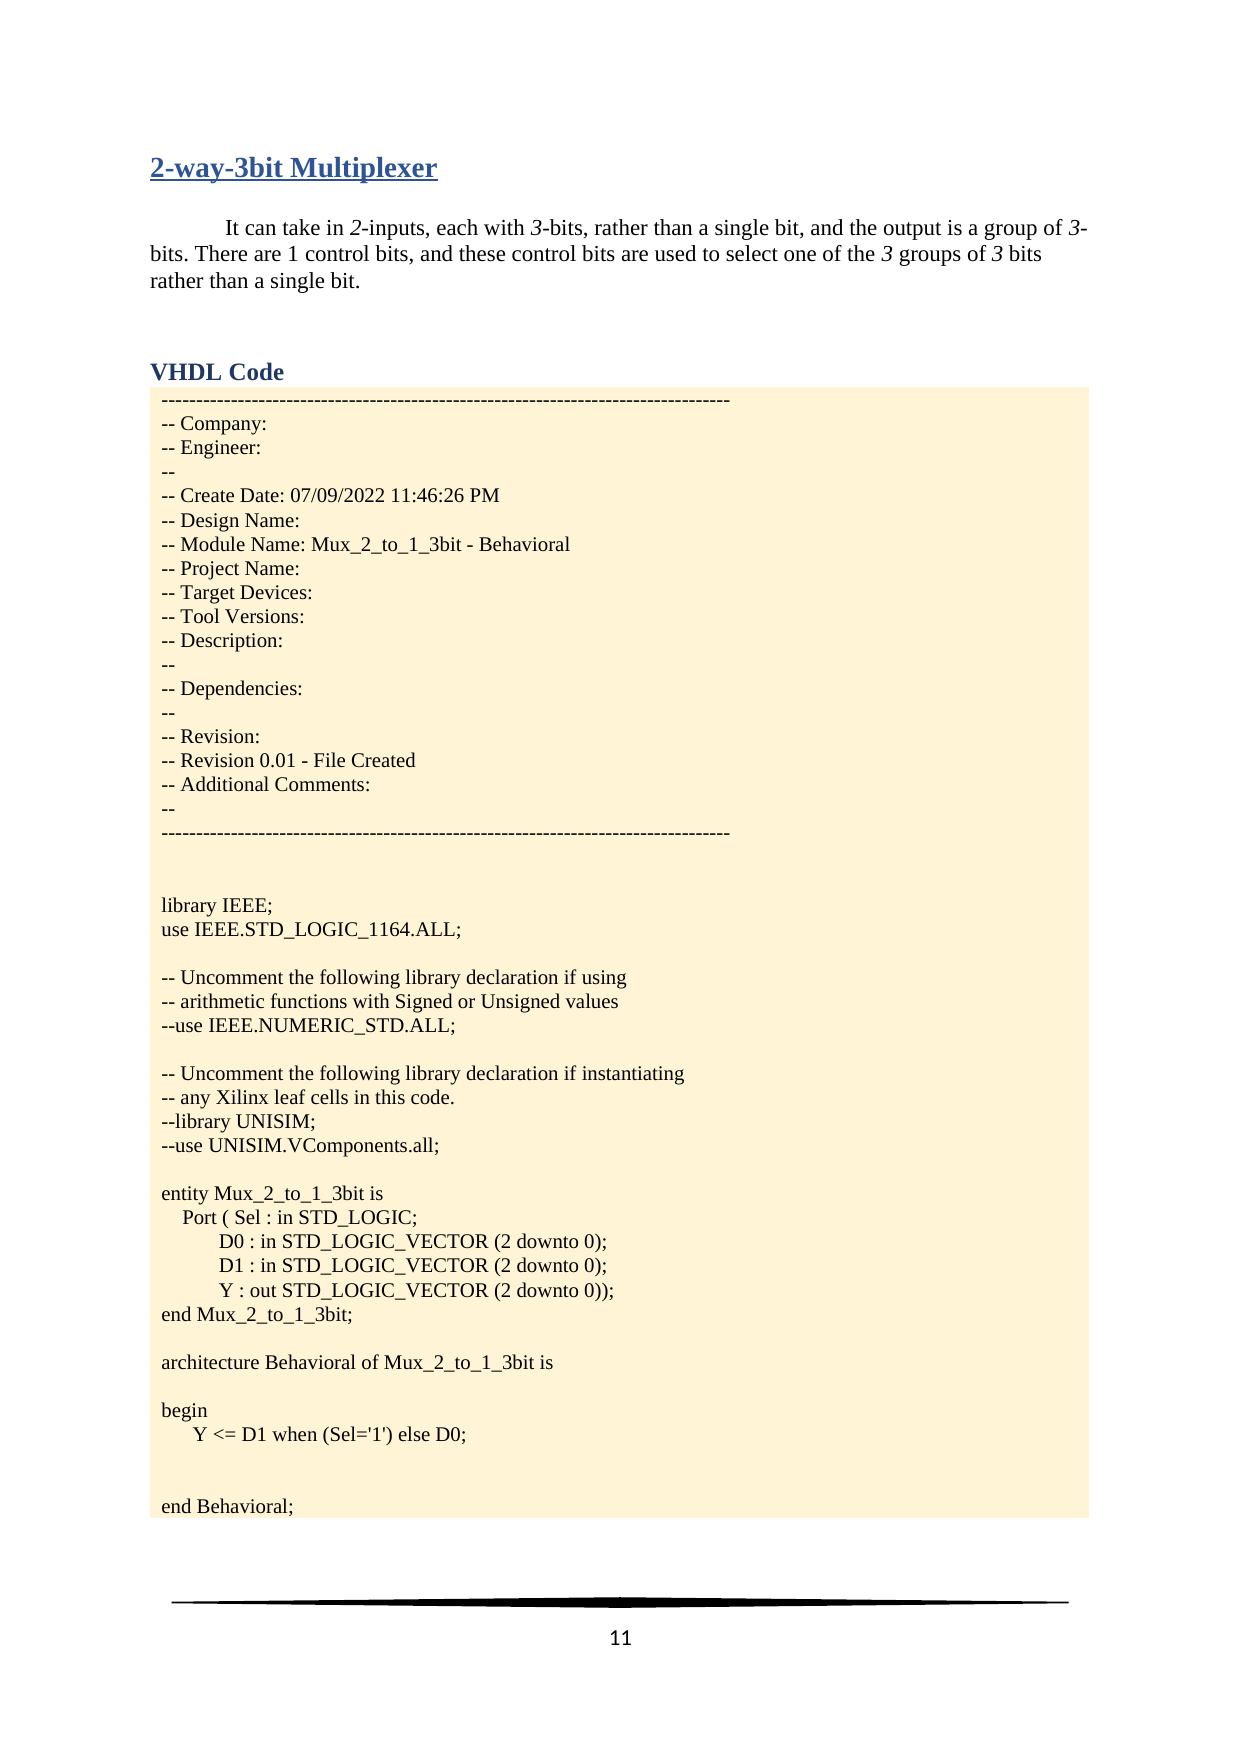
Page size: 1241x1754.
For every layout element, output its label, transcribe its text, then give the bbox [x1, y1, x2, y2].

list It can take in 2-inputs, each with 3-bits, rather than a single bit, and the output is a group of 3-bits. There are 1 control bits, and these control bits are used to select one of the 3 groups of 3 bits rather than a single bit. [150, 214, 1090, 293]
subtitle VHDL Code [150, 357, 1090, 386]
table_header ---------------------------------------------------------------------------------- -- Company: -- Engineer: -- -- Create Date: 07/09/2022 11:46:26 PM -- Design Name: -- Module Name: Mux_2_to_1_3bit - Behavioral -- Project Name: -- Target Devices: -- Tool Versions: -- Description: -- -- Dependencies: -- -- Revision: -- Revision 0.01 - File Created -- Additional Comments: -- ---------------------------------------------------------------------------------- library IEEE; use IEEE.STD_LOGIC_1164.ALL; -- Uncomment the following library declaration if using -- arithmetic functions with Signed or Unsigned values --use IEEE.NUMERIC_STD.ALL; -- Uncomment the following library declaration if instantiating -- any Xilinx leaf cells in this code. --library UNISIM; --use UNISIM.VComponents.all; entity Mux_2_to_1_3bit is Port ( Sel : in STD_LOGIC; D0 : in STD_LOGIC_VECTOR (2 downto 0); D1 : in STD_LOGIC_VECTOR (2 downto 0); Y : out STD_LOGIC_VECTOR (2 downto 0)); end Mux_2_to_1_3bit; architecture Behavioral of Mux_2_to_1_3bit is begin Y <= D1 when (Sel='1') else D0; end Behavioral; [150, 387, 1089, 1518]
subtitle 2-way-3bit Multiplexer [150, 150, 1090, 183]
